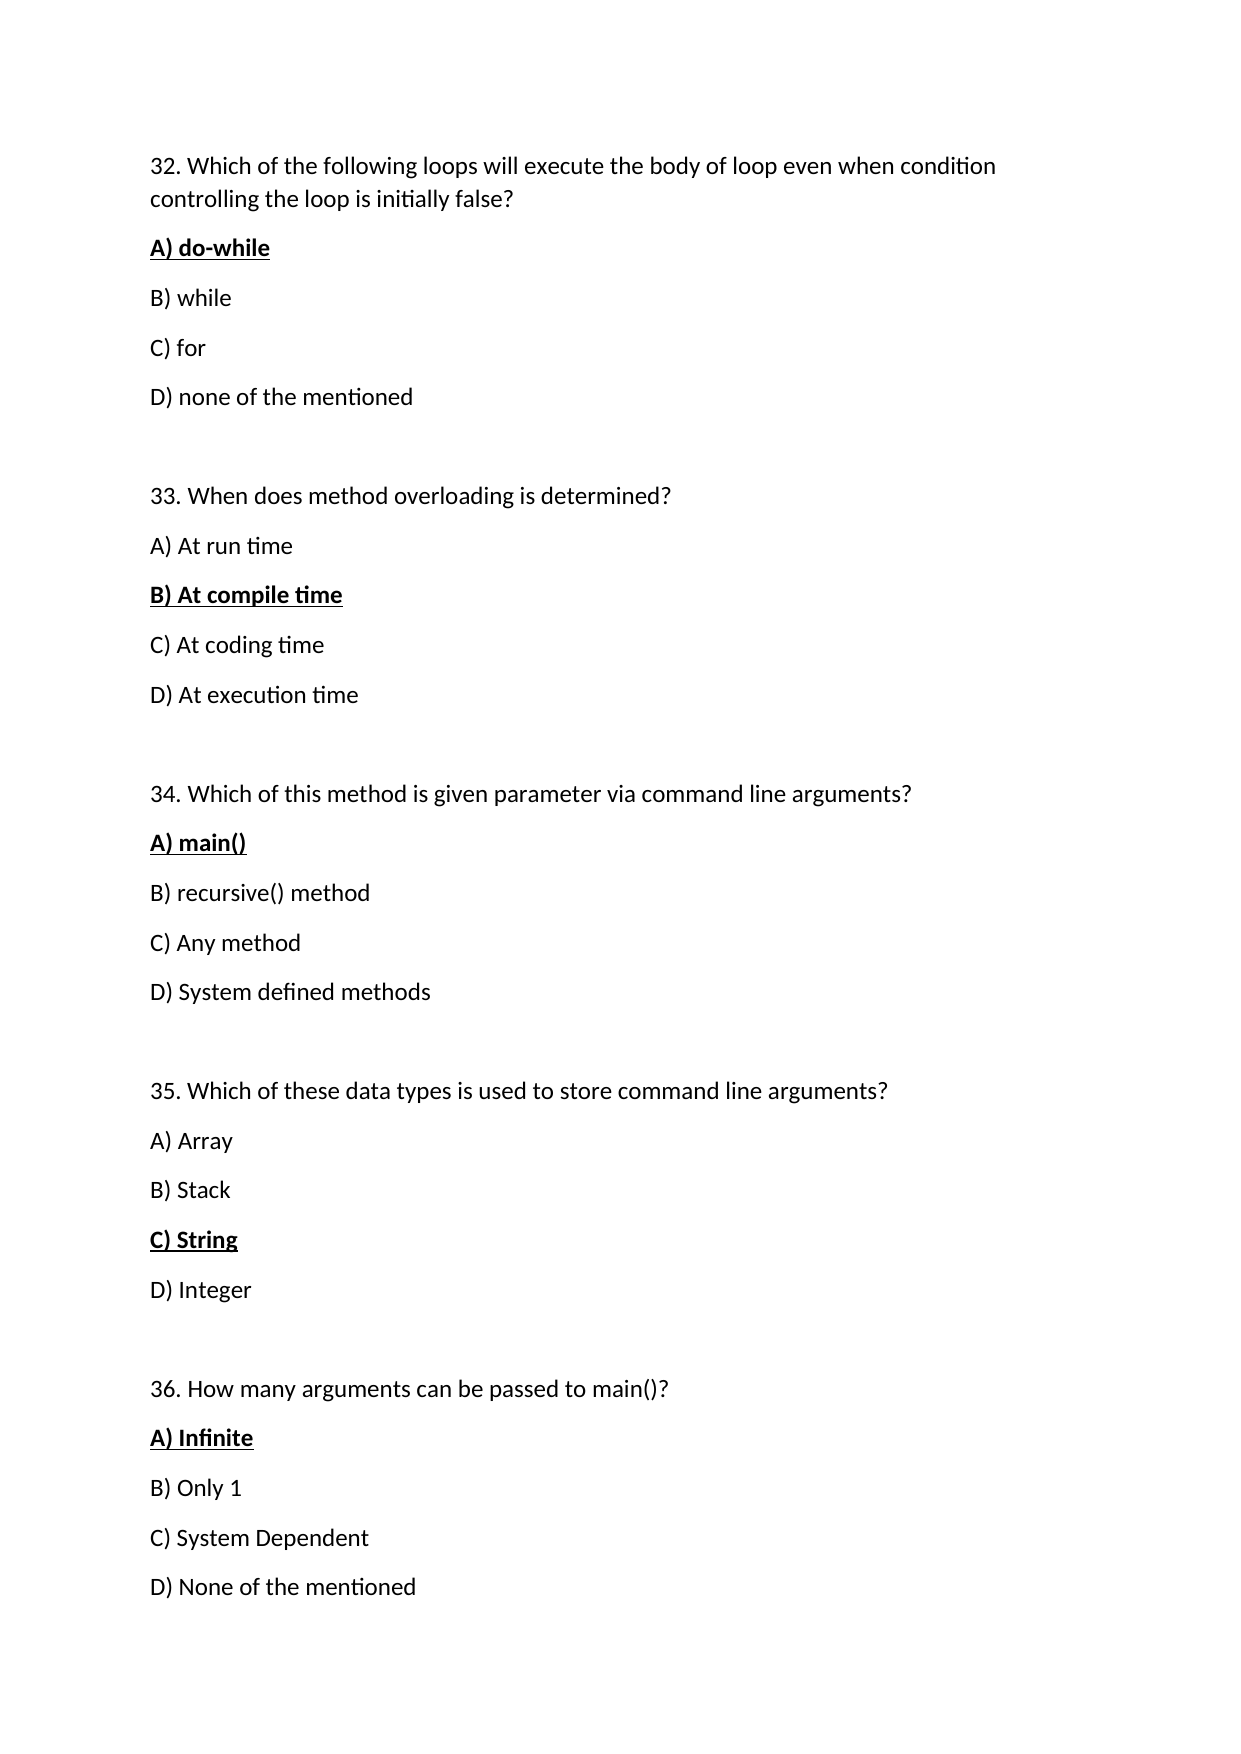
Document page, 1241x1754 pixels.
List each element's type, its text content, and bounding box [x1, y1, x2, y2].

text D) Integer [150, 1274, 1090, 1304]
text 32. Which of the following loops will execute the body of loop even when condition controlling the loop is initially false? [150, 150, 1090, 213]
text A) do-while [150, 232, 1090, 263]
text C) System Dependent [150, 1522, 1090, 1552]
text D) None of the mentioned [150, 1571, 1090, 1602]
text A) At run time [150, 530, 1090, 561]
text C) Any method [150, 927, 1090, 957]
text B) Only 1 [150, 1472, 1090, 1503]
text D) System defined methods [150, 976, 1090, 1007]
text B) At compile time [150, 579, 1090, 610]
text 33. When does method overloading is determined? [150, 480, 1090, 511]
text 36. How many arguments can be passed to main()? [150, 1373, 1090, 1403]
text B) Stack [150, 1174, 1090, 1205]
text A) main() [150, 827, 1090, 858]
text A) Array [150, 1125, 1090, 1156]
text B) recursive() method [150, 877, 1090, 908]
text C) for [150, 332, 1090, 362]
text B) while [150, 282, 1090, 313]
text D) At execution time [150, 679, 1090, 709]
text A) Infinite [150, 1422, 1090, 1453]
text D) none of the mentioned [150, 381, 1090, 412]
text C) At coding time [150, 629, 1090, 660]
text 35. Which of these data types is used to store command line arguments? [150, 1075, 1090, 1106]
text C) String [150, 1224, 1090, 1255]
text 34. Which of this method is given parameter via command line arguments? [150, 778, 1090, 808]
